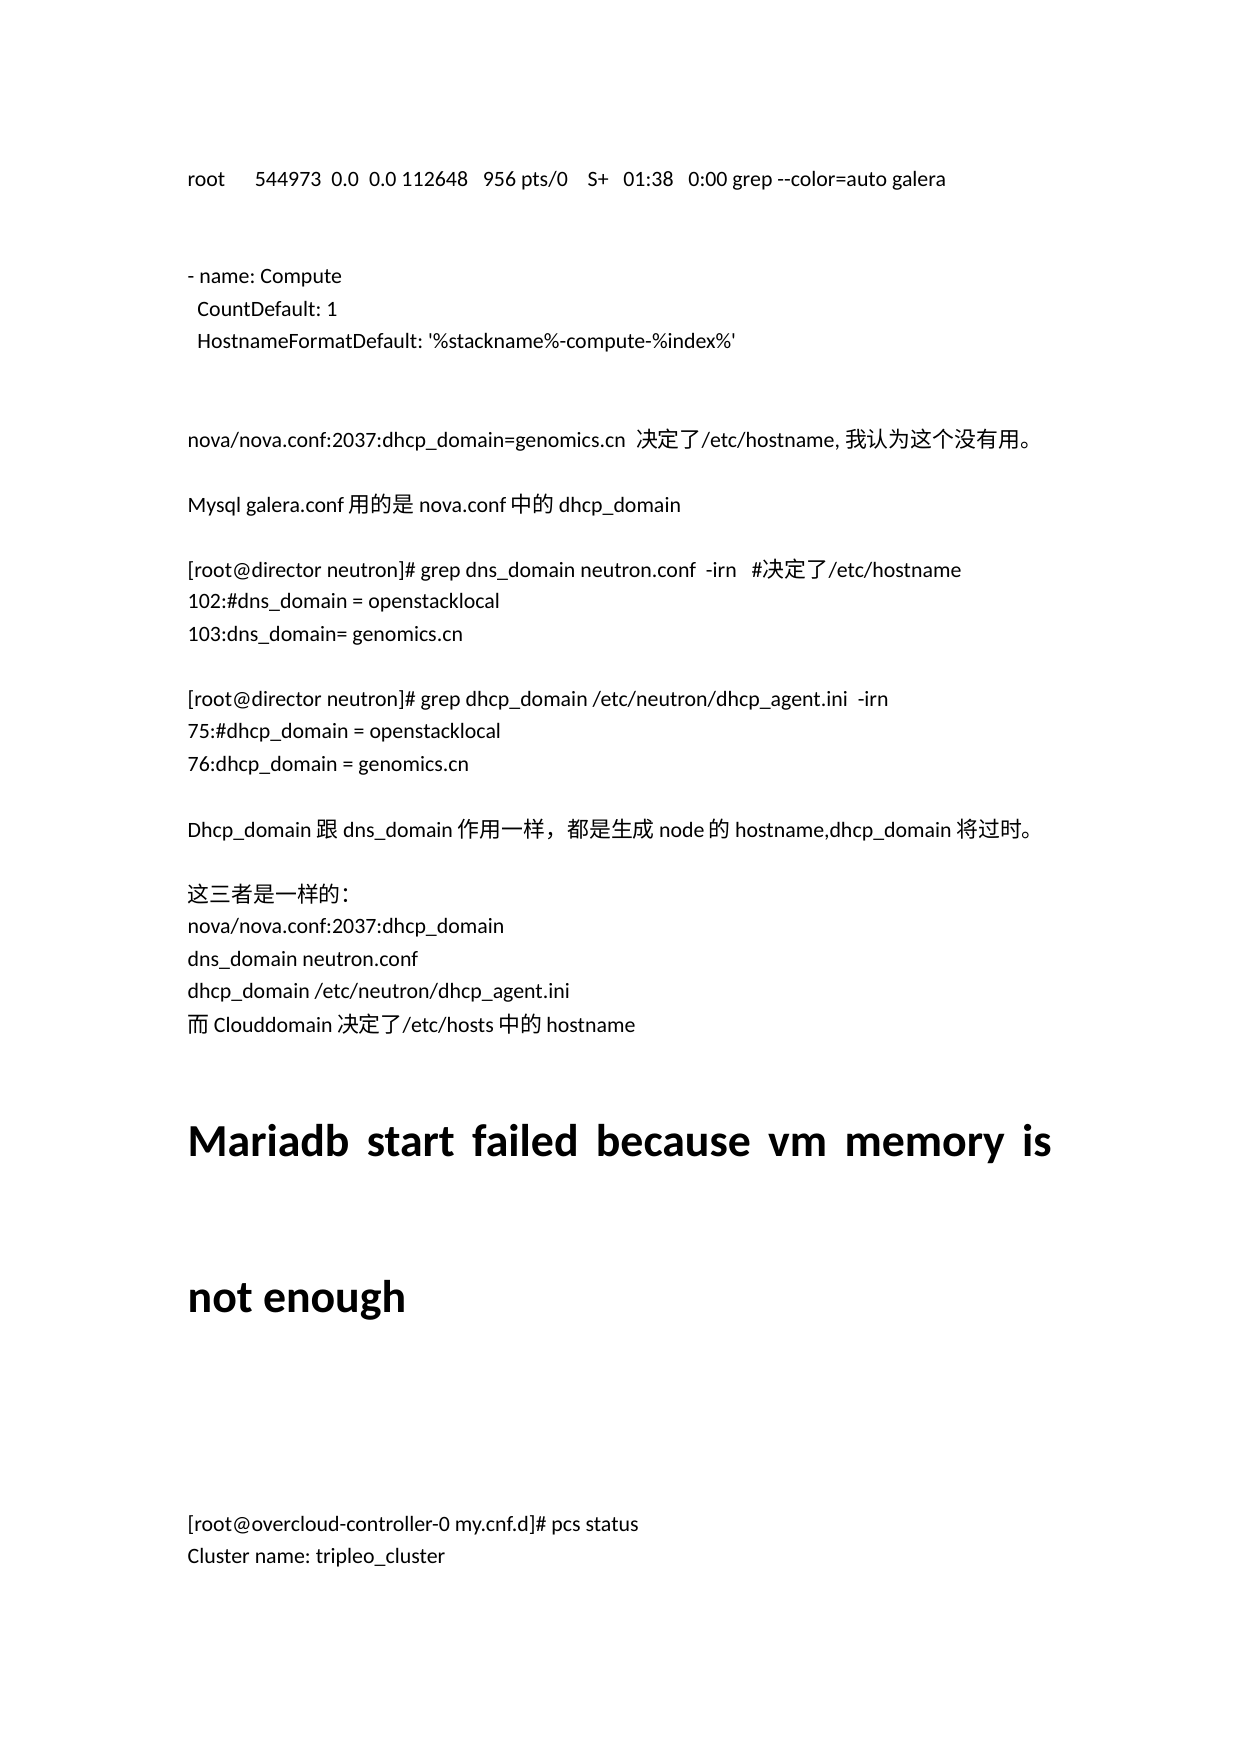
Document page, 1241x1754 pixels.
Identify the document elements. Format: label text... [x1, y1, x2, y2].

text 76:dhcp_domain = genomics.cn [187, 747, 1053, 779]
text Dhcp_domain 跟dns_domain 作用一样，都是生成node的hostname,dhcp_domain将过时。 [187, 812, 1053, 844]
text CountDefault: 1 [187, 292, 1053, 324]
text Mysql galera.conf用的是 nova.conf中的dhcp_domain [187, 487, 1053, 519]
text root 544973 0.0 0.0 112648 956 pts/0 S+ 01:38 0:00 grep --color=auto galera [187, 162, 1053, 194]
subtitle Mariadb start failed because vm memory is not enough [187, 1107, 1053, 1329]
text [root@overcloud-controller-0 my.cnf.d]# pcs status [187, 1507, 1053, 1540]
text Cluster name: tripleo_cluster [187, 1540, 1053, 1572]
text 75:#dhcp_domain = openstacklocal [187, 714, 1053, 747]
text 而Clouddomain决定了/etc/hosts中的hostname [187, 1007, 1053, 1039]
text [root@director neutron]# grep dns_domain neutron.conf -irn #决定了/etc/hostname [187, 552, 1053, 584]
text dhcp_domain /etc/neutron/dhcp_agent.ini [187, 974, 1053, 1007]
text dns_domain neutron.conf [187, 942, 1053, 974]
text [root@director neutron]# grep dhcp_domain /etc/neutron/dhcp_agent.ini -irn [187, 682, 1053, 714]
text 103:dns_domain= genomics.cn [187, 617, 1053, 649]
text nova/nova.conf:2037:dhcp_domain=genomics.cn 决定了/etc/hostname, 我认为这个没有用。 [187, 422, 1053, 454]
text - name: Compute [187, 259, 1053, 292]
text 102:#dns_domain = openstacklocal [187, 584, 1053, 617]
text HostnameFormatDefault: '%stackname%-compute-%index%' [187, 324, 1053, 357]
text 这三者是一样的： [187, 877, 1053, 909]
text nova/nova.conf:2037:dhcp_domain [187, 909, 1053, 942]
